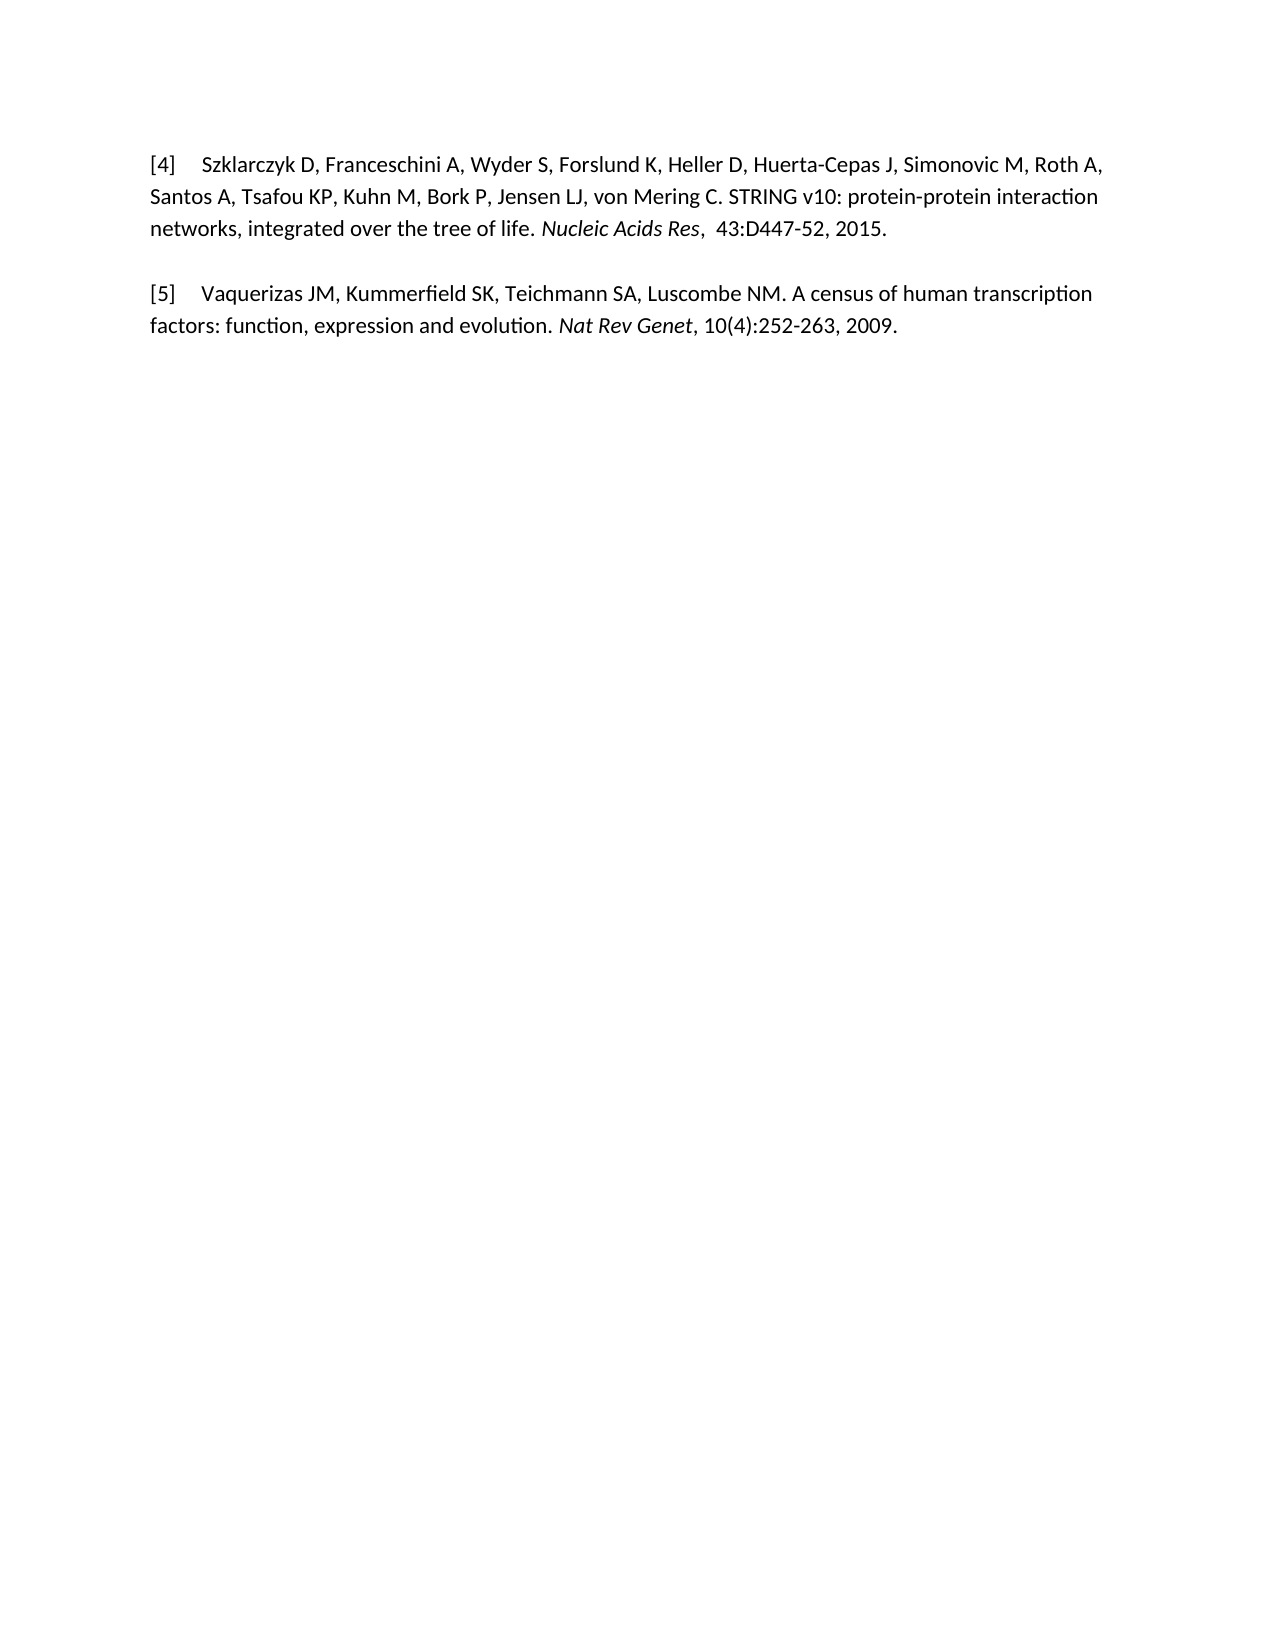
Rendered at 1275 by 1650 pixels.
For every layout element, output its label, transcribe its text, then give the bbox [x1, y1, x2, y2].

text [4] Szklarczyk D, Franceschini A, Wyder S, Forslund K, Heller D, Huerta-Cepas J, Simonovic M, Roth A, Santos A, Tsafou KP, Kuhn M, Bork P, Jensen LJ, von Mering C. STRING v10: protein-protein interaction networks, integrated over the tree of life. Nucleic Acids Res, 43:D447-52, 2015. [150, 150, 1125, 242]
text [5] Vaquerizas JM, Kummerfield SK, Teichmann SA, Luscombe NM. A census of human transcription factors: function, expression and evolution. Nat Rev Genet, 10(4):252-263, 2009. [150, 279, 1125, 339]
